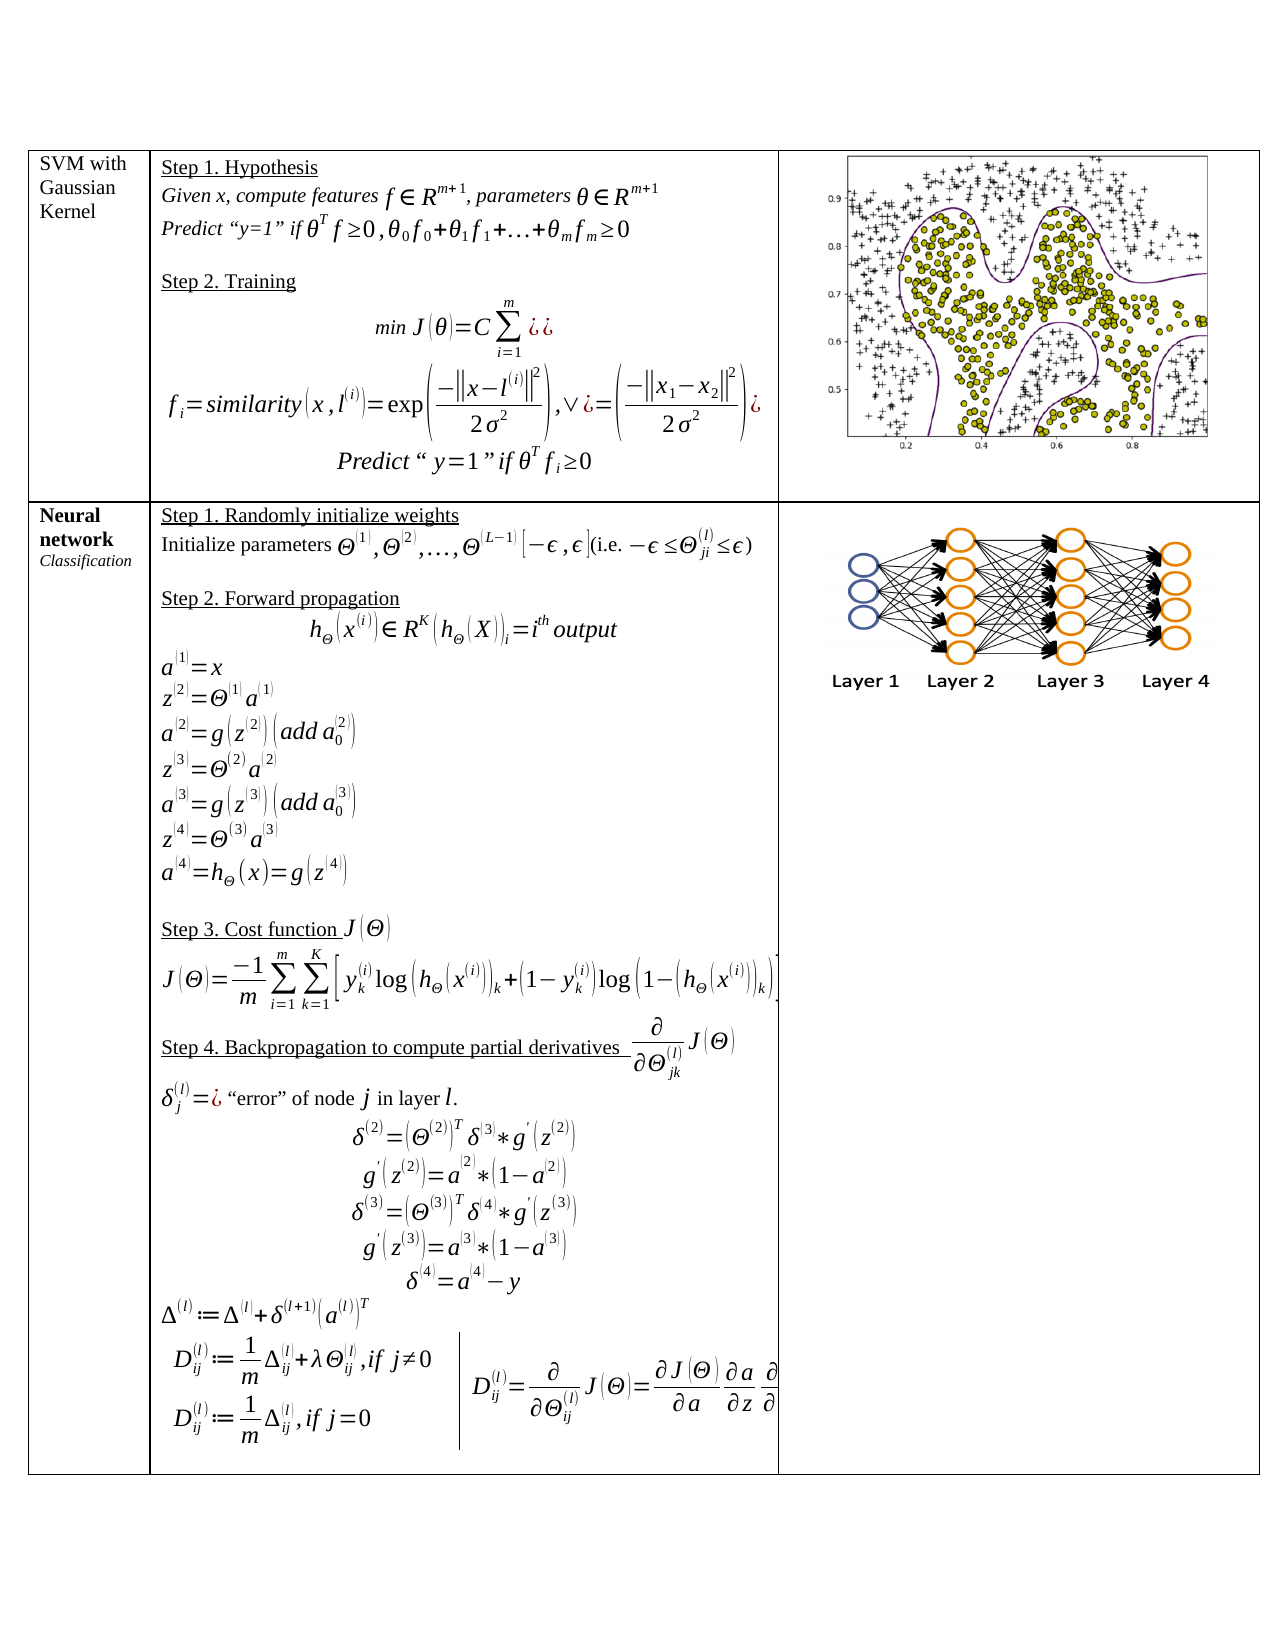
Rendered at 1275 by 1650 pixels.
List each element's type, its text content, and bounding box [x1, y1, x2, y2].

picture [821, 526, 1217, 693]
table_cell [151, 503, 778, 1473]
table_cell [779, 151, 1259, 501]
table_cell Step 1. Hypothesis Given x, compute features , parameters Predict “y=1” if Step 2. Training min [151, 151, 778, 501]
table_cell SVM with Gaussian Kernel [29, 151, 149, 501]
picture [826, 151, 1212, 451]
table_cell [779, 503, 1259, 1473]
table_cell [29, 503, 149, 1473]
